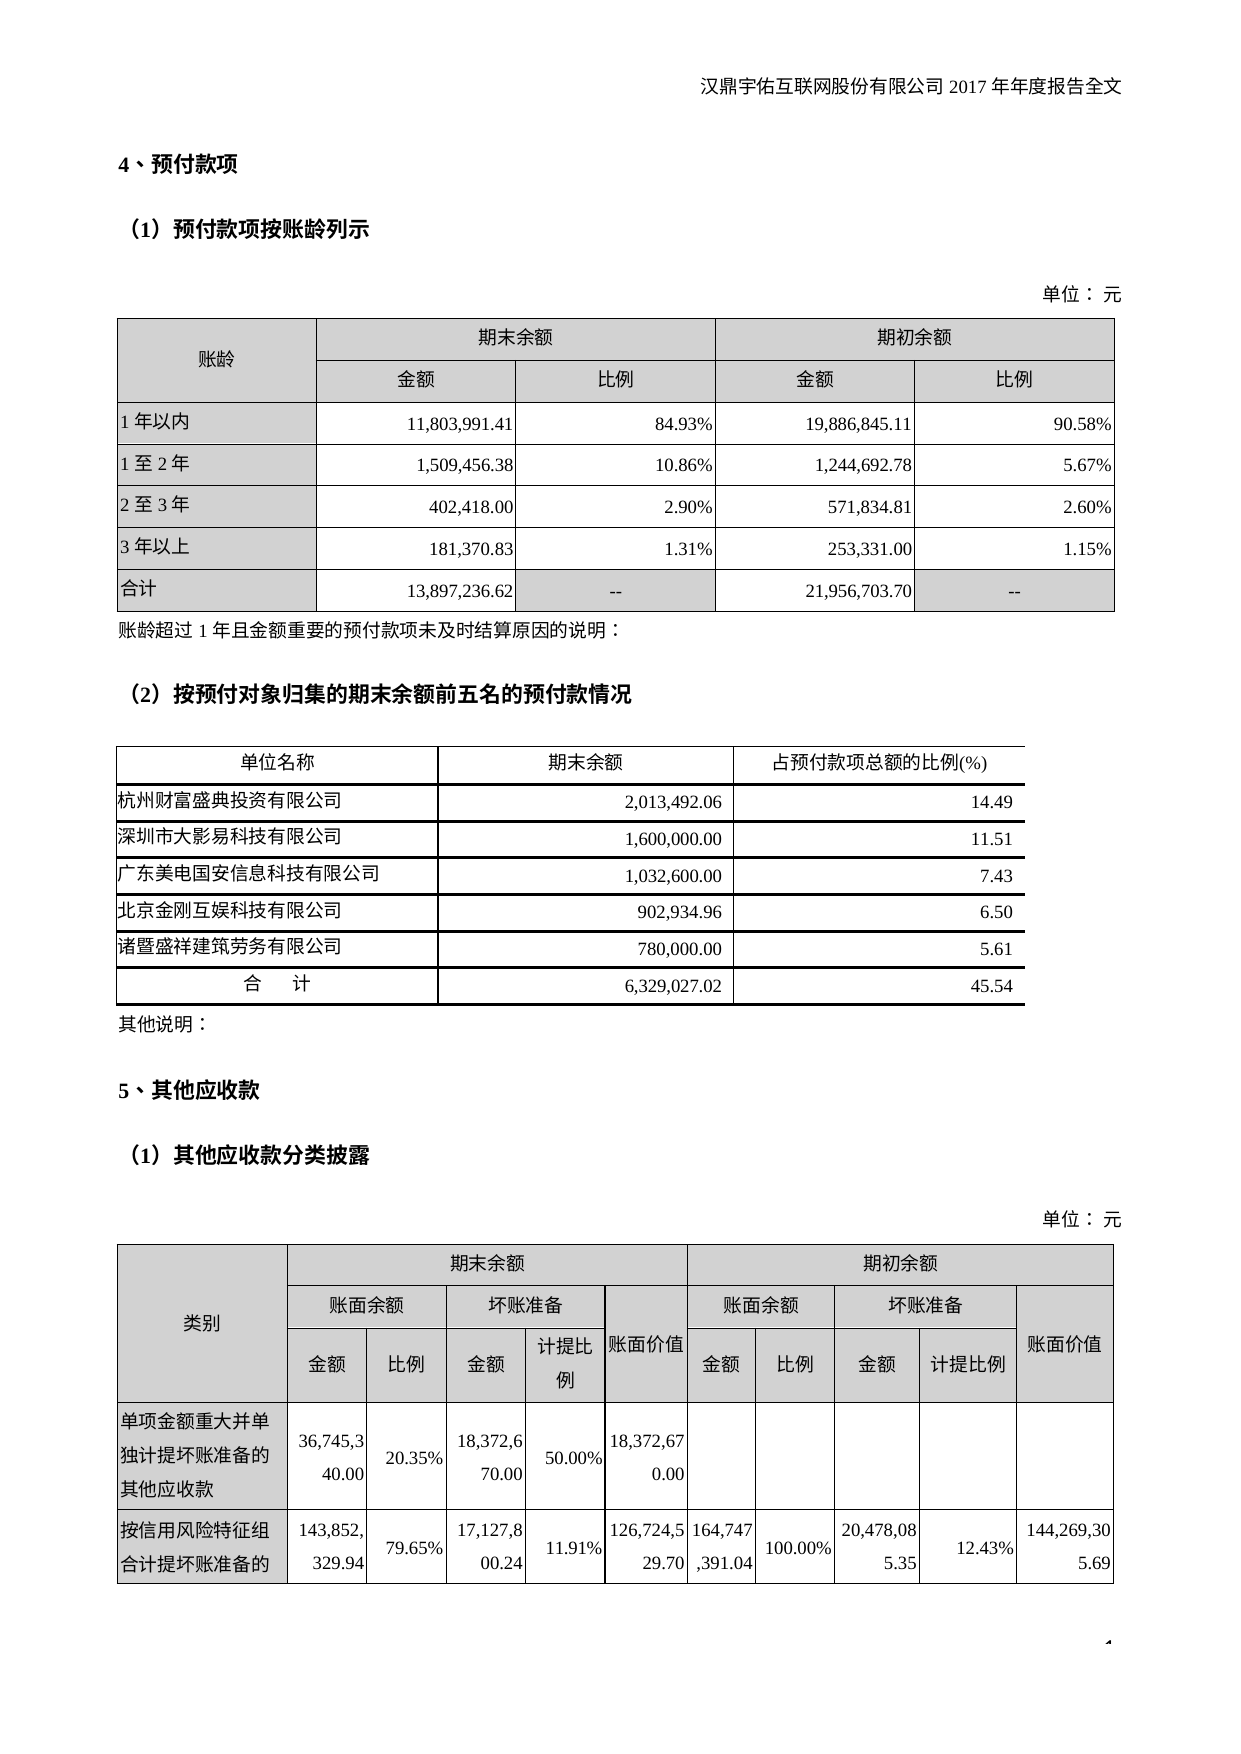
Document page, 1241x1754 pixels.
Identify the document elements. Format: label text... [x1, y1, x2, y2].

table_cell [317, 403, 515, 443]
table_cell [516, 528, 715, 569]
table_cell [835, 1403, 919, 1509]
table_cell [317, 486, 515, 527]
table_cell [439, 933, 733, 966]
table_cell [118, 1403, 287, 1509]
text 单位： 元 [102, 281, 1122, 306]
subtitle 4、预付款项 [118, 149, 1138, 179]
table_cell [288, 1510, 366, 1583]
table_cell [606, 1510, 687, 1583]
subtitle （1）预付款项按账龄列示 [118, 214, 1138, 243]
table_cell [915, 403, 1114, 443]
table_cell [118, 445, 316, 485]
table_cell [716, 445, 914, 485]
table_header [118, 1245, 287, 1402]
subtitle （1）其他应收款分类披露 [118, 1140, 1138, 1169]
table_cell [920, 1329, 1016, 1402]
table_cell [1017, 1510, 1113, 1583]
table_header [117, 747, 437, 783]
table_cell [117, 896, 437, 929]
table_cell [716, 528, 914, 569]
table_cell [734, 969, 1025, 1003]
text 其他说明： [118, 1011, 1138, 1037]
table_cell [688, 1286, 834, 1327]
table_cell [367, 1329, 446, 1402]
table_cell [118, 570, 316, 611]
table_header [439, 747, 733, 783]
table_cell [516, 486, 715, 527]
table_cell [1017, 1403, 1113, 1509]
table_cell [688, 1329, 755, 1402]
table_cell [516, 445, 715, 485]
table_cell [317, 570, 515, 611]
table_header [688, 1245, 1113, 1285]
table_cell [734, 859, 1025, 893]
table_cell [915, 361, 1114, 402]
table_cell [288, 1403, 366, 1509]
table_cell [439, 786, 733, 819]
text 单位： 元 [102, 1207, 1122, 1232]
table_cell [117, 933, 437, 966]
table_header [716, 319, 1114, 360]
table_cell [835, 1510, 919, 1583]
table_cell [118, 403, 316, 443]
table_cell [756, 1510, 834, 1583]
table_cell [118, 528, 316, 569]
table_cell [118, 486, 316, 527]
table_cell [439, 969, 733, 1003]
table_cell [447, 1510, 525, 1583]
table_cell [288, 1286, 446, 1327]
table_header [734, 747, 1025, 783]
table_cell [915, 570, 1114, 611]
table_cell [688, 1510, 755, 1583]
subtitle （2）按预付对象归集的期末余额前五名的预付款情况 [118, 679, 1138, 709]
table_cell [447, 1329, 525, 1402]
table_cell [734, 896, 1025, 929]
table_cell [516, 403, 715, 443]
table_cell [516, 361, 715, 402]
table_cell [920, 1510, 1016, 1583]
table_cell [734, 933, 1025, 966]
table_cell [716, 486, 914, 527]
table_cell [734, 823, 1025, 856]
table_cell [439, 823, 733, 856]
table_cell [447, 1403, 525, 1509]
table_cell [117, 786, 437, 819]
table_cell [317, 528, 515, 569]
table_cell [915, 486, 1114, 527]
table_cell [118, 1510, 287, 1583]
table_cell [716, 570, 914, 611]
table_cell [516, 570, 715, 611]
text 账龄超过 1 年且金额重要的预付款项未及时结算原因的说明： [118, 617, 1138, 643]
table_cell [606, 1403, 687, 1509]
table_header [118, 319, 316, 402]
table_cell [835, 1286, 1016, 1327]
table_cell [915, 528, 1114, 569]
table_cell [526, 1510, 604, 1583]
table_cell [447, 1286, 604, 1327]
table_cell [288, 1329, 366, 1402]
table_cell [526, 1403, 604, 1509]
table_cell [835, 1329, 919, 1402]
subtitle 5、其他应收款 [118, 1075, 1138, 1105]
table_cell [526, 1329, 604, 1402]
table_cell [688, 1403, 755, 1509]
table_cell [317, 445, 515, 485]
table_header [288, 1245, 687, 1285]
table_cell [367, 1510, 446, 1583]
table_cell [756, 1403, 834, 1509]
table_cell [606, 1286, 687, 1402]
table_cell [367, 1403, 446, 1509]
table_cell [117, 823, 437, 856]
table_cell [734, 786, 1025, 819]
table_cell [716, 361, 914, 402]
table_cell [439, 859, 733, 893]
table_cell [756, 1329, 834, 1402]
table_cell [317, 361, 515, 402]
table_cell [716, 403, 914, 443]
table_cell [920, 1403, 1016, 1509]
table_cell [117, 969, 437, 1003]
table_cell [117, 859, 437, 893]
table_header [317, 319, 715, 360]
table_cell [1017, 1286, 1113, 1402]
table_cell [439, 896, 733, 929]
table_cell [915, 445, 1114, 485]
